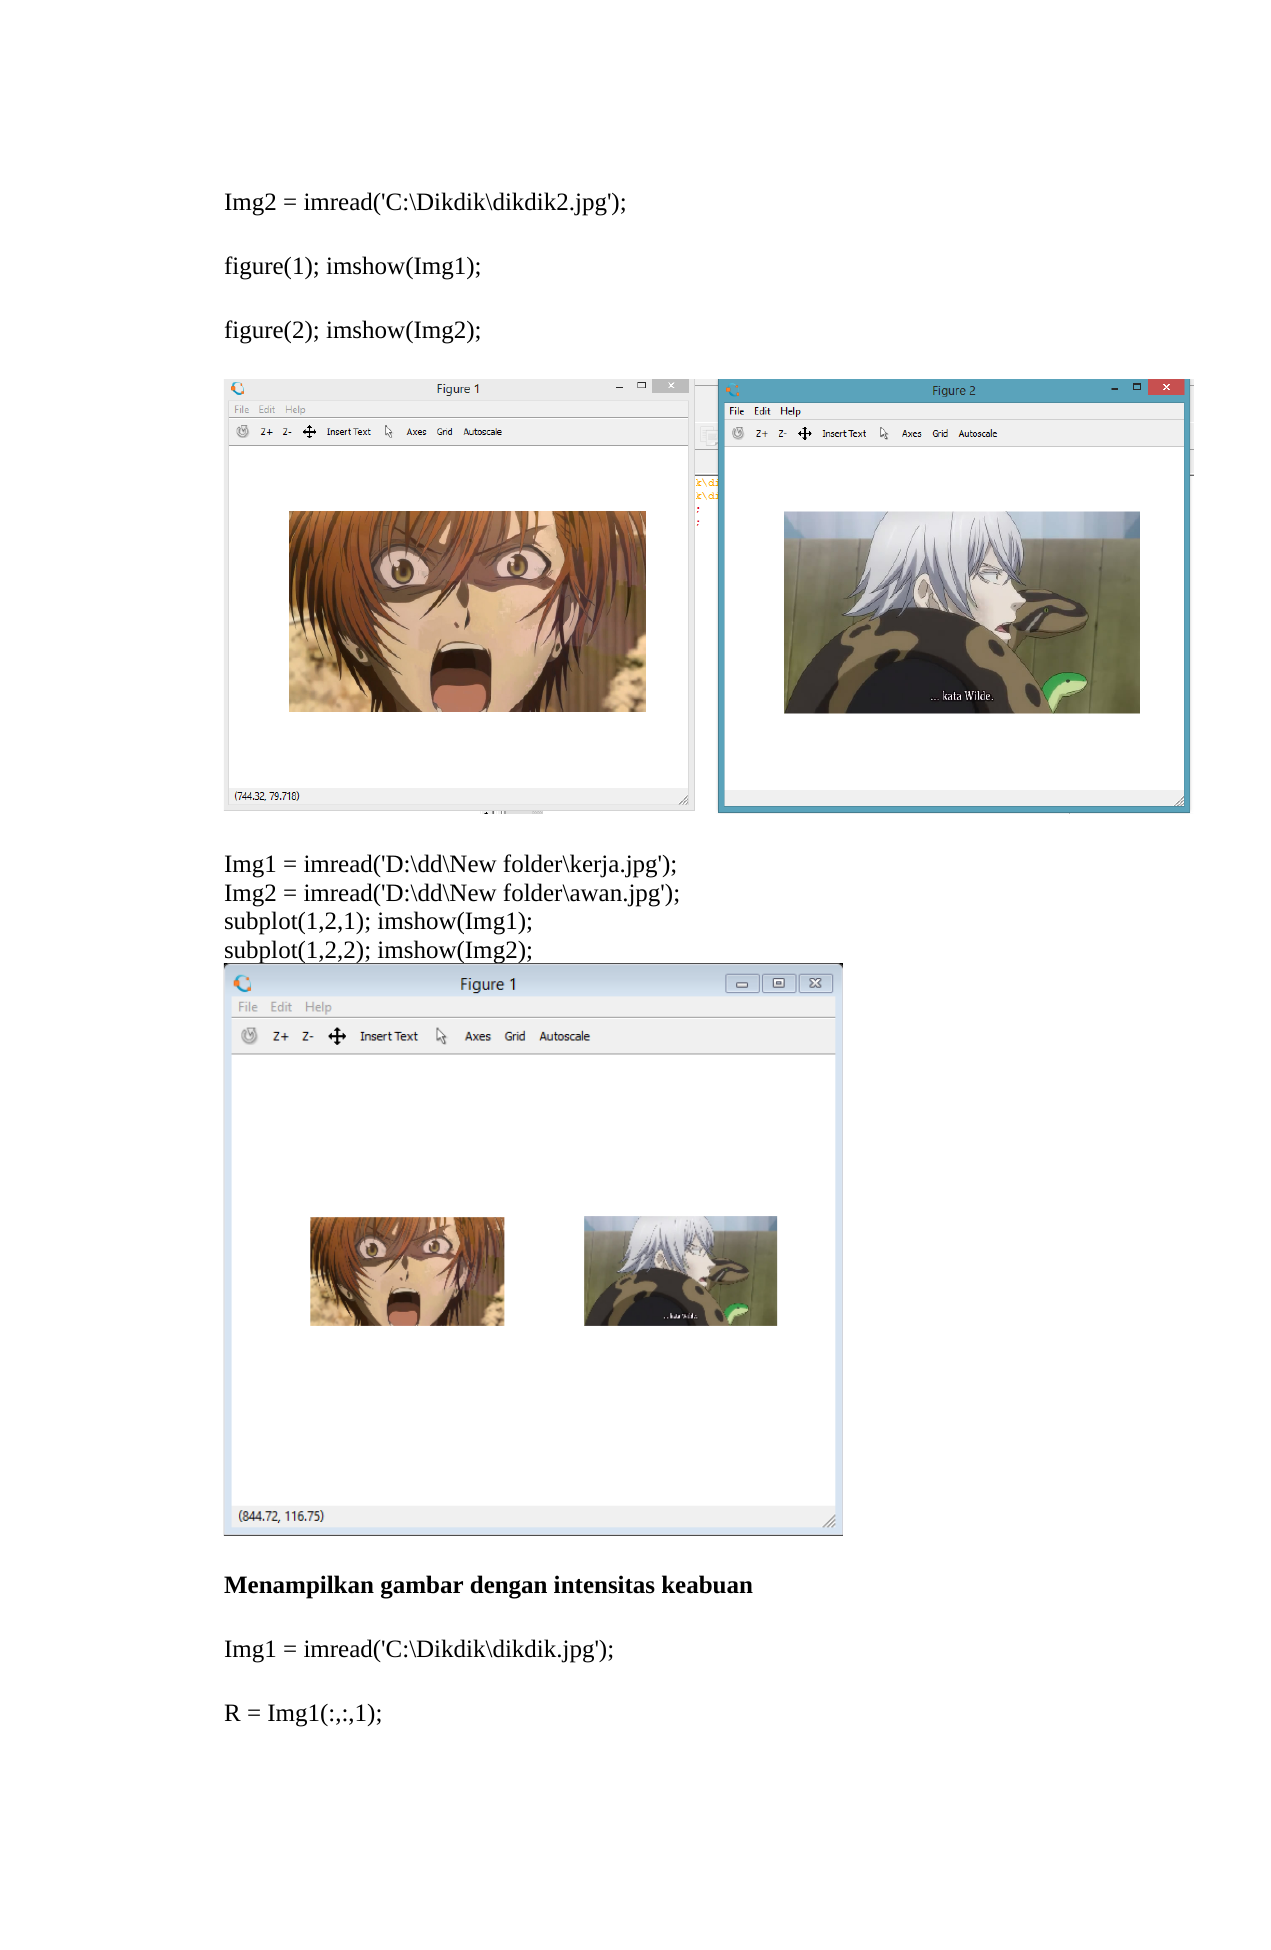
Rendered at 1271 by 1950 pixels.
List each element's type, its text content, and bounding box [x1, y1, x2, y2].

text Menampilkan gambar dengan intensitas keabuan [224, 1571, 1121, 1599]
text subplot(1,2,2); imshow(Img2); [224, 935, 1121, 964]
picture [223, 963, 843, 1536]
text figure(1); imshow(Img1); [224, 251, 1121, 280]
picture [223, 379, 1194, 814]
text Img1 = imread('C:\Dikdik\dikdik.jpg'); [224, 1634, 1121, 1663]
text Img2 = imread('D:\dd\New folder\awan.jpg'); [224, 878, 1121, 906]
text R = Img1(:,:,1); [224, 1698, 1121, 1727]
text figure(2); imshow(Img2); [224, 315, 1121, 344]
text Img2 = imread('C:\Dikdik\dikdik2.jpg'); [224, 187, 1121, 216]
text subplot(1,2,1); imshow(Img1); [224, 906, 1121, 935]
text Img1 = imread('D:\dd\New folder\kerja.jpg'); [224, 849, 1121, 878]
